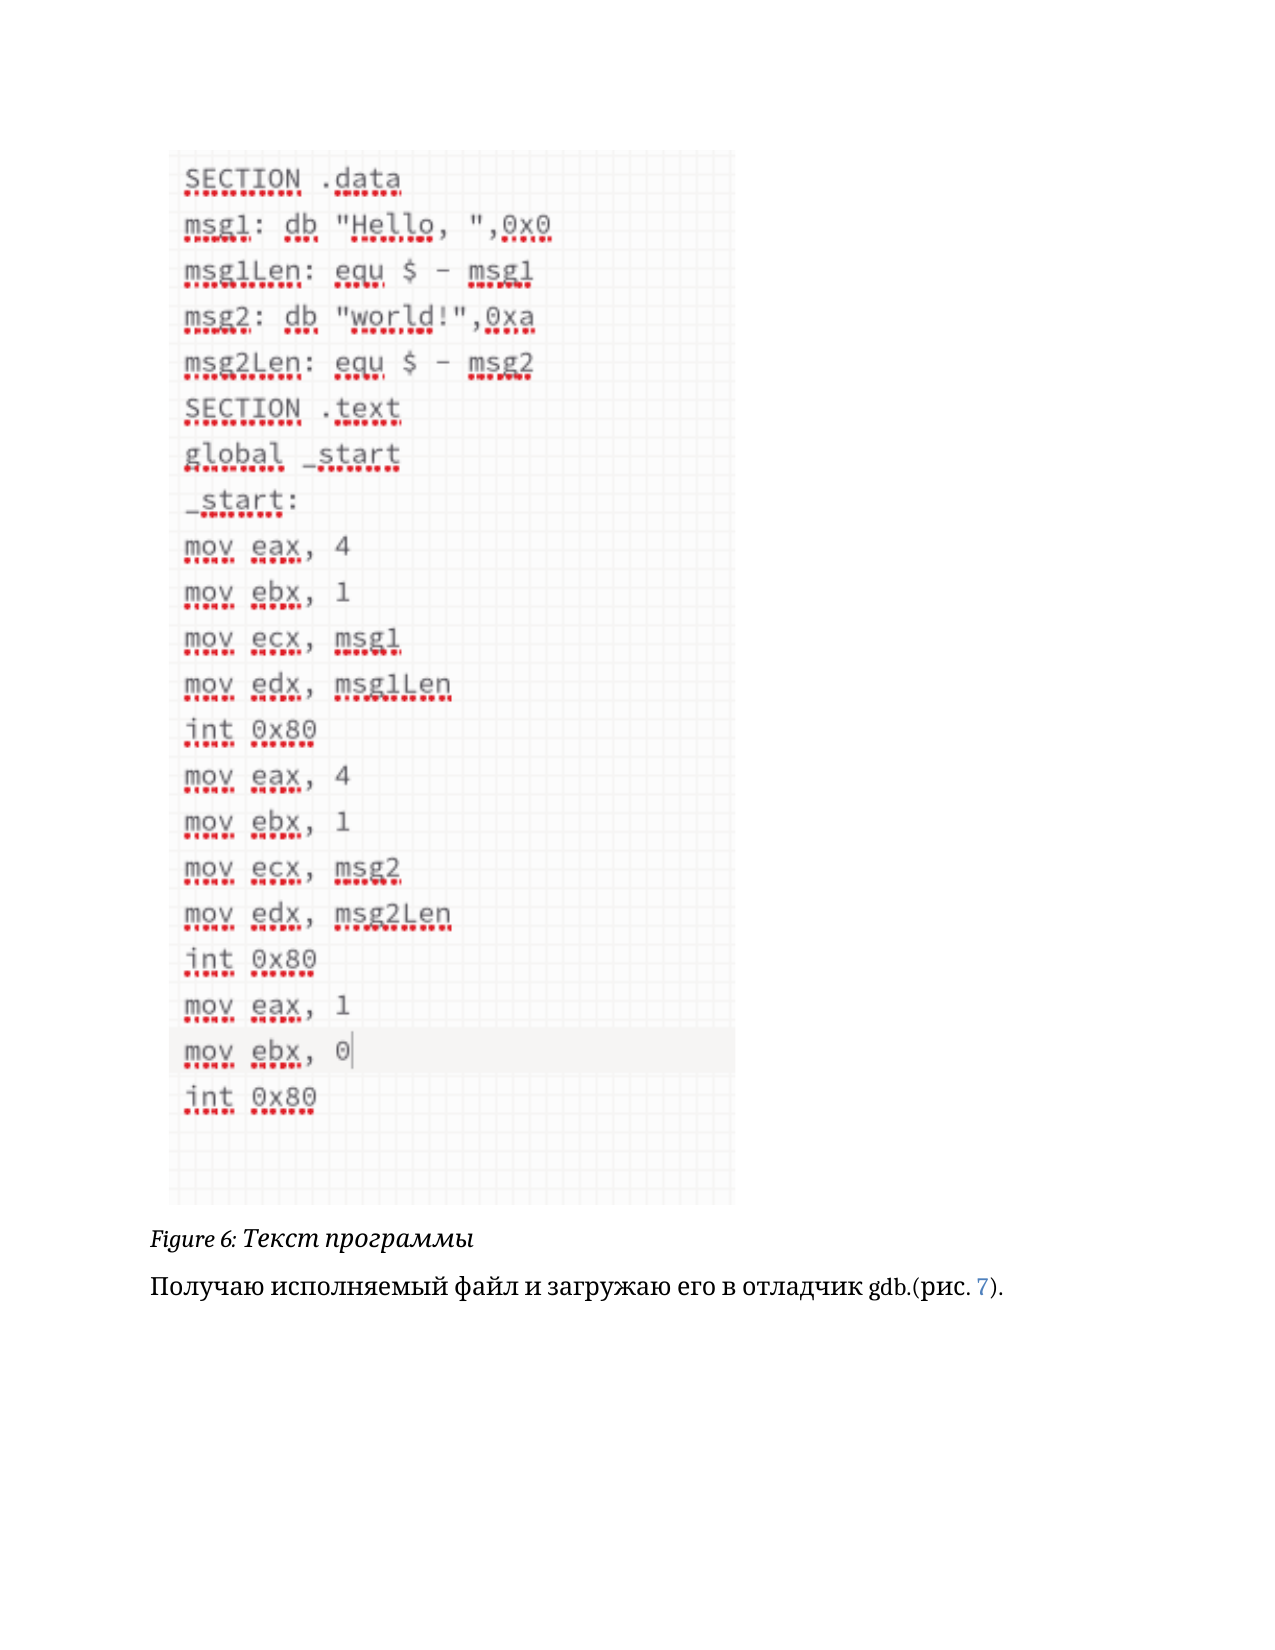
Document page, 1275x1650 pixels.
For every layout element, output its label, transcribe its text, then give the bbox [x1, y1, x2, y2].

text Figure 6: Текст программы [150, 1225, 1125, 1254]
picture [168, 150, 736, 1205]
text Получаю исполняемый файл и загружаю его в отладчик gdb.(рис. 7). [150, 1272, 1125, 1301]
